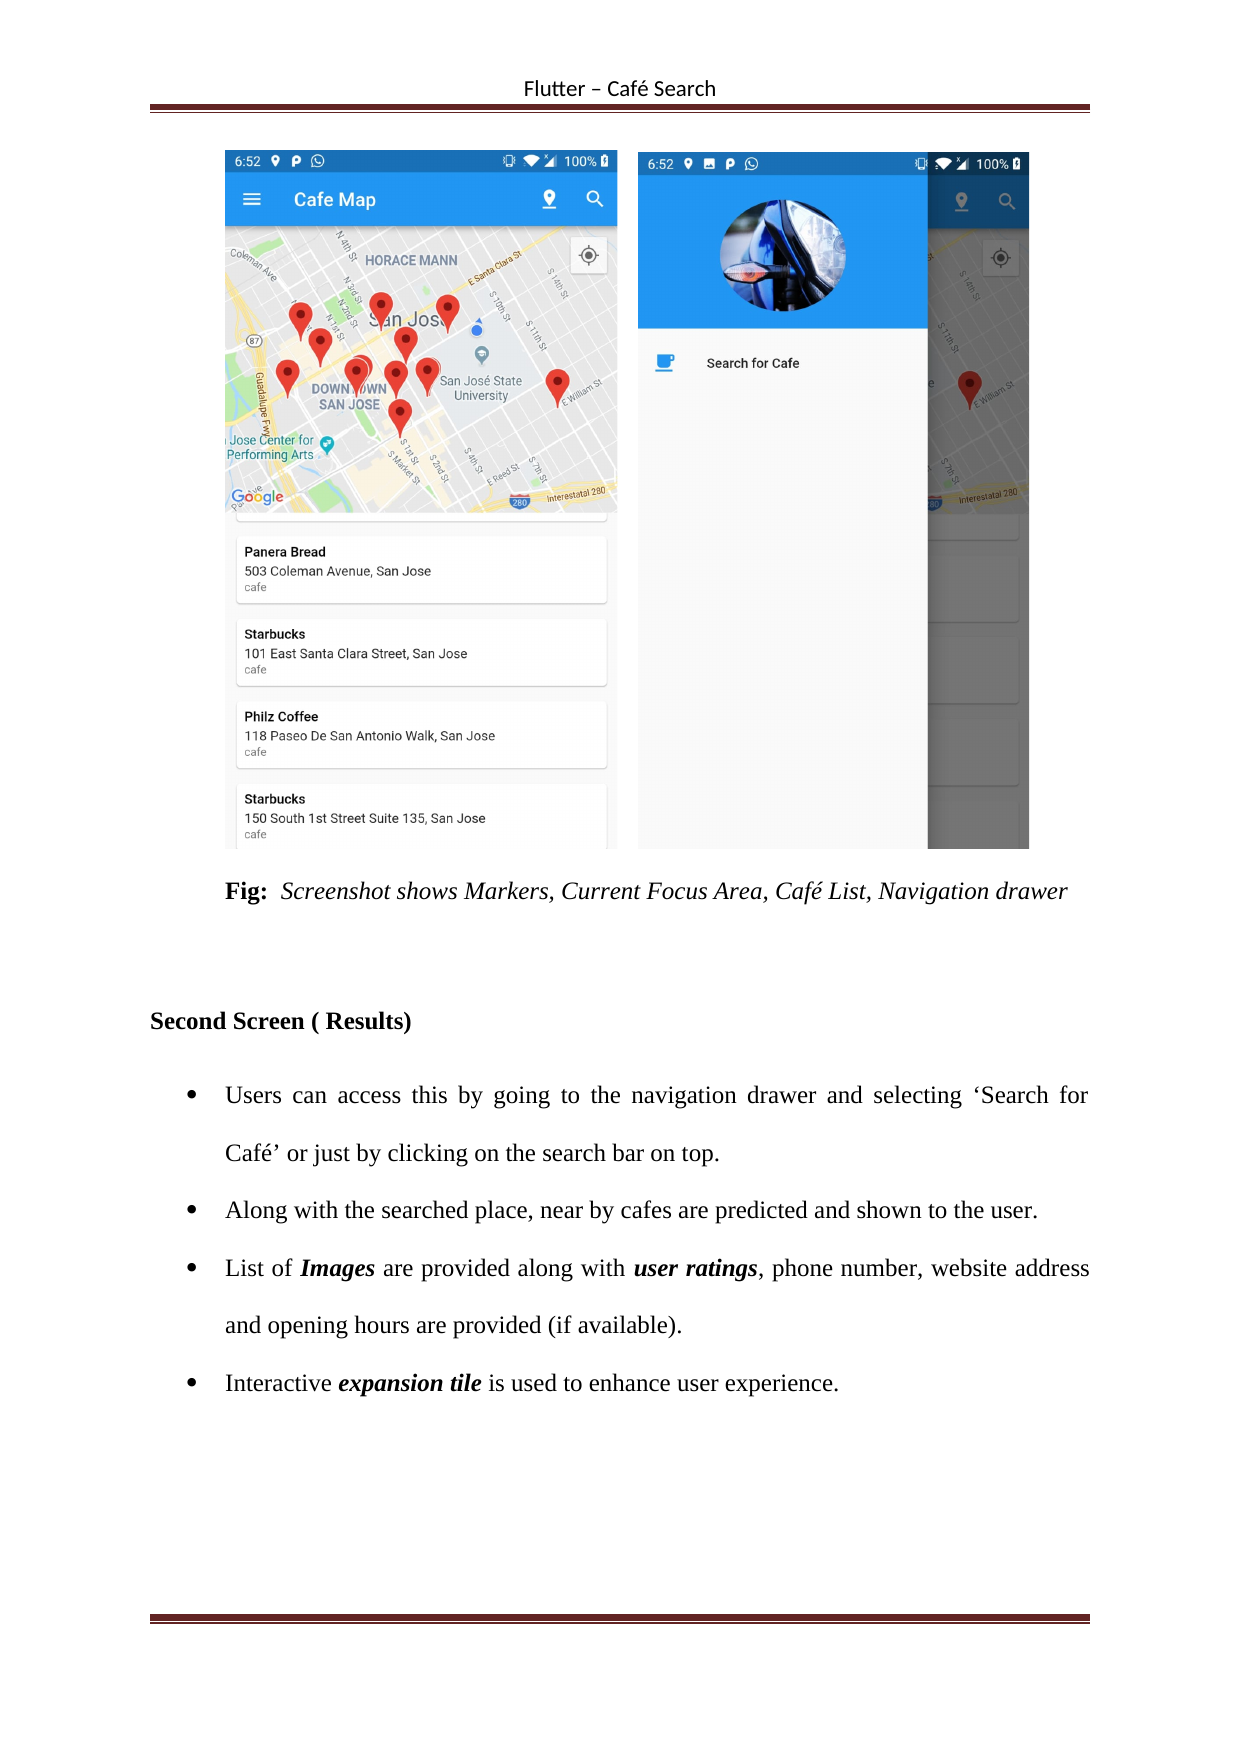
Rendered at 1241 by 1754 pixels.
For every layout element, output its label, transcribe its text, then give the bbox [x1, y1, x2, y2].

picture [638, 152, 1030, 849]
text Second Screen ( Results) [150, 1006, 1090, 1035]
list Interactive expansion tile is used to enhance user experience. [187, 1368, 1090, 1397]
list Fig: Screenshot shows Markers, Current Focus Area, Café List, Navigation drawer [225, 876, 1090, 905]
list Along with the searched place, near by cafes are predicted and shown to the user. [187, 1196, 1090, 1224]
list List of Images are provided along with user ratings, phone number, website address and opening hours are provided (if available). [187, 1253, 1090, 1339]
picture [225, 150, 618, 849]
list Users can access this by going to the navigation drawer and selecting ‘Search for Café’ or just by clicking on the search bar on top. [187, 1081, 1090, 1167]
